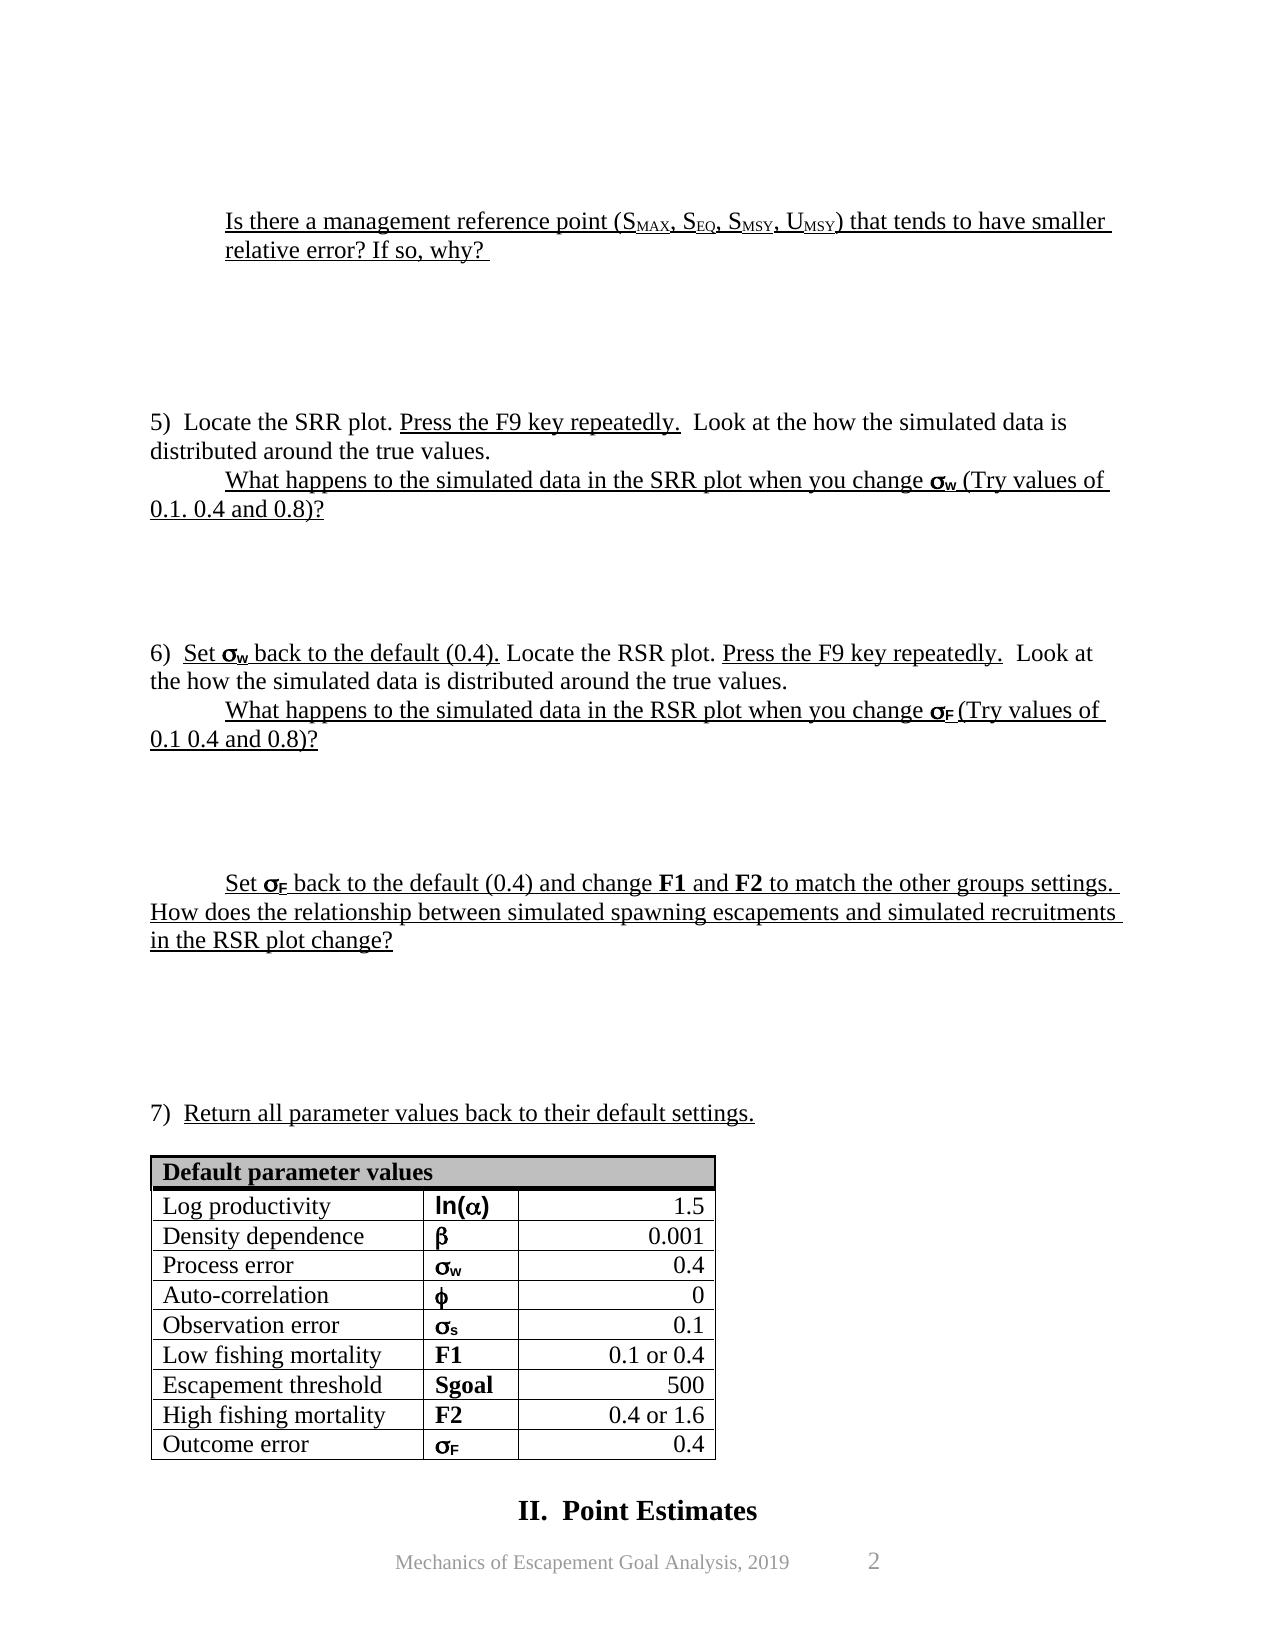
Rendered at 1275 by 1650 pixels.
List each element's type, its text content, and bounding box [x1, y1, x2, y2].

table_cell High fishing mortality [152, 1400, 423, 1428]
table_cell 0.001 [519, 1220, 715, 1249]
table_cell F2 [424, 1400, 518, 1428]
table_cell Density dependence [152, 1221, 423, 1249]
table_cell 1.5 [519, 1191, 715, 1220]
table_cell ln() [424, 1191, 518, 1220]
table_cell 500 [519, 1369, 715, 1399]
text 7) Return all parameter values back to their default settings. [150, 1098, 1125, 1127]
text Set F back to the default (0.4) and change F1 and F2 to match the other groups settings. How does the relationship between simulated spawning escapements and simulated recruitments in the RSR plot change? [150, 868, 1125, 954]
table_cell Sgoal [424, 1370, 518, 1399]
text II. Point Estimates [150, 1493, 1125, 1527]
table_cell 0.4 [519, 1429, 715, 1458]
table_cell 0 [519, 1280, 715, 1309]
table_cell w [424, 1251, 518, 1279]
text What happens to the simulated data in the SRR plot when you change w (Try values of 0.1. 0.4 and 0.8)? [150, 465, 1125, 523]
table_cell  [424, 1281, 518, 1309]
table_cell F [424, 1430, 518, 1458]
table_header Default parameter values [152, 1158, 714, 1186]
table_cell s [424, 1310, 518, 1339]
text Is there a management reference point (SMAX, SEQ, SMSY, UMSY) that tends to have smaller relative error? If so, why? [225, 206, 1125, 264]
table_cell 0.1 or 0.4 [519, 1339, 715, 1369]
table_cell Process error [152, 1251, 423, 1279]
table_cell  [424, 1221, 518, 1249]
table_cell 0.4 [519, 1250, 715, 1279]
table_cell Outcome error [152, 1430, 423, 1458]
table_cell Observation error [152, 1310, 423, 1339]
text 5) Locate the SRR plot. Press the F9 key repeatedly. Look at the how the simulated data is distributed around the true values. [150, 407, 1125, 465]
table_cell Escapement threshold [152, 1370, 423, 1399]
text 6) Set w back to the default (0.4). Locate the RSR plot. Press the F9 key repeatedly. Look at the how the simulated data is distributed around the true values. [150, 638, 1125, 695]
table_cell 0.4 or 1.6 [519, 1399, 715, 1428]
table_cell Log productivity [152, 1187, 423, 1220]
text What happens to the simulated data in the RSR plot when you change F (Try values of 0.1 0.4 and 0.8)? [150, 695, 1125, 753]
table_cell Auto-correlation [152, 1281, 423, 1309]
table_cell 0.1 [519, 1309, 715, 1339]
table_cell Low fishing mortality [152, 1340, 423, 1369]
table_cell F1 [424, 1340, 518, 1369]
